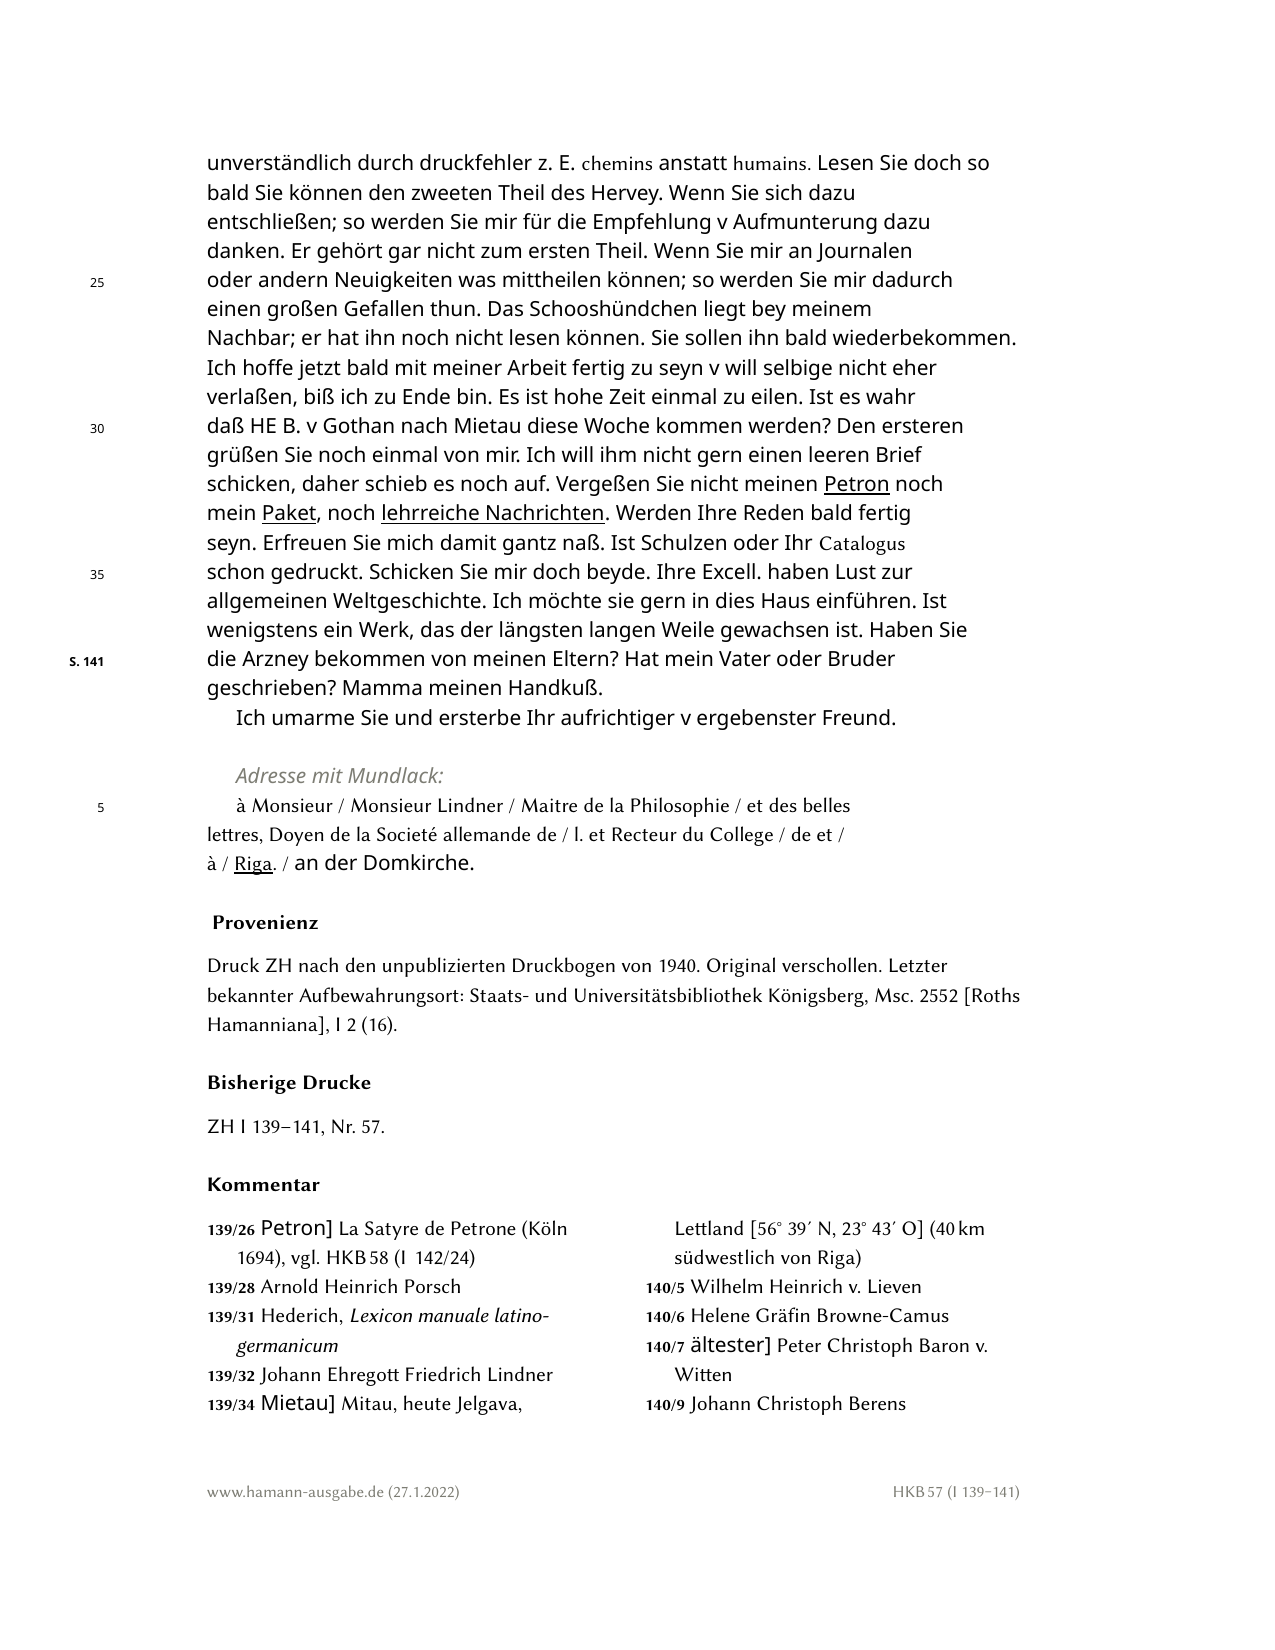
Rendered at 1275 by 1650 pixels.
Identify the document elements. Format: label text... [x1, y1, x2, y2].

text wenigstens ein Werk, das der längsten langen Weile gewachsen ist. Haben Sie [207, 614, 1025, 643]
text mein Paket, noch lehrreiche Nachrichten. Werden Ihre Reden bald fertig [207, 497, 1025, 527]
text 139/31 Hederich, Lexicon manuale latino-germanicum [207, 1299, 587, 1358]
text oder andern Neuigkeiten was mittheilen können; so werden Sie mir dadurch [207, 264, 1025, 293]
text geschrieben? Mamma meinen Handkuß. [207, 672, 1025, 702]
text daß HE B. v Gothan nach Mietau diese Woche kommen werden? Den ersteren [207, 410, 1025, 439]
text Nachbar; er hat ihn noch nicht lesen können. Sie sollen ihn bald wiederbekommen. [207, 322, 1025, 352]
text Kommentar [207, 1168, 1025, 1197]
text S. 141 [0, 643, 104, 672]
text 5 [0, 789, 104, 818]
text 139/34 Mietau] Mitau, heute Jelgava, Lettland [56° 39′ N, 23° 43′ O] (40 km südwestlich von Riga) [645, 1212, 1025, 1270]
text entschließen; so werden Sie mir für die Empfehlung v Aufmunterung dazu [207, 206, 1025, 235]
text Adresse mit Mundlack: [236, 760, 1025, 789]
text danken. Er gehört gar nicht zum ersten Theil. Wenn Sie mir an Journalen [207, 235, 1025, 264]
text 140/6 Helene Gräfin Browne-Camus [645, 1299, 1025, 1329]
text 35 [0, 556, 104, 585]
text 139/32 Johann Ehregott Friedrich Lindner [207, 1358, 587, 1387]
text schon gedruckt. Schicken Sie mir doch beyde. Ihre Excell. haben Lust zur [207, 556, 1025, 585]
text 25 [0, 264, 104, 293]
text lettres, Doyen de la Societé allemande de / l. et Recteur du College / de et / [207, 818, 1025, 847]
text schicken, daher schieb es noch auf. Vergeßen Sie nicht meinen Petron noch [207, 468, 1025, 497]
text 140/5 Wilhelm Heinrich v. Lieven [645, 1270, 1025, 1299]
text 139/26 Petron] La Satyre de Petrone (Köln 1694), vgl. HKB 58 (I 142/24) [207, 1212, 587, 1270]
text à / Riga. / an der Domkirche. [207, 847, 1025, 877]
text Druck ZH nach den unpublizierten Druckbogen von 1940. Original verschollen. Letzter bekannter Aufbewahrungsort: Staats- und Universitätsbibliothek Königsberg, Msc. 2552 [Roths Hamanniana], I 2 (16). [207, 949, 1025, 1037]
text Bisherige Drucke [207, 1066, 1025, 1095]
text 140/7 ältester] Peter Christoph Baron v. Witten [645, 1329, 1025, 1387]
text seyn. Erfreuen Sie mich damit gantz naß. Ist Schulzen oder Ihr Catalogus [207, 527, 1025, 556]
text ZH I 139–141, Nr. 57. [207, 1110, 1025, 1139]
text 140/9 Johann Christoph Berens [645, 1387, 1025, 1416]
text Ich umarme Sie und ersterbe Ihr aufrichtiger v ergebenster Freund. [236, 702, 1025, 731]
text 30 [0, 410, 104, 439]
text Ich hoffe jetzt bald mit meiner Arbeit fertig zu seyn v will selbige nicht eher [207, 352, 1025, 381]
text allgemeinen Weltgeschichte. Ich möchte sie gern in dies Haus einführen. Ist [207, 585, 1025, 614]
text die Arzney bekommen von meinen Eltern? Hat mein Vater oder Bruder [207, 643, 1025, 672]
text bald Sie können den zweeten Theil des Hervey. Wenn Sie sich dazu [207, 177, 1025, 206]
text 139/34 Mietau] Mitau, heute Jelgava, Lettland [56° 39′ N, 23° 43′ O] (40 km südwestlich von Riga) [207, 1387, 587, 1416]
text 139/28 Arnold Heinrich Porsch [207, 1270, 587, 1299]
text verlaßen, biß ich zu Ende bin. Es ist hohe Zeit einmal zu eilen. Ist es wahr [207, 381, 1025, 410]
text Provenienz [207, 906, 1025, 935]
text unverständlich durch druckfehler z. E. chemins anstatt humains. Lesen Sie doch so [207, 147, 1025, 177]
text à Monsieur / Monsieur Lindner / Maitre de la Philosophie / et des belles [236, 789, 1025, 818]
text grüßen Sie noch einmal von mir. Ich will ihm nicht gern einen leeren Brief [207, 439, 1025, 468]
text einen großen Gefallen thun. Das Schooshündchen liegt bey meinem [207, 293, 1025, 322]
